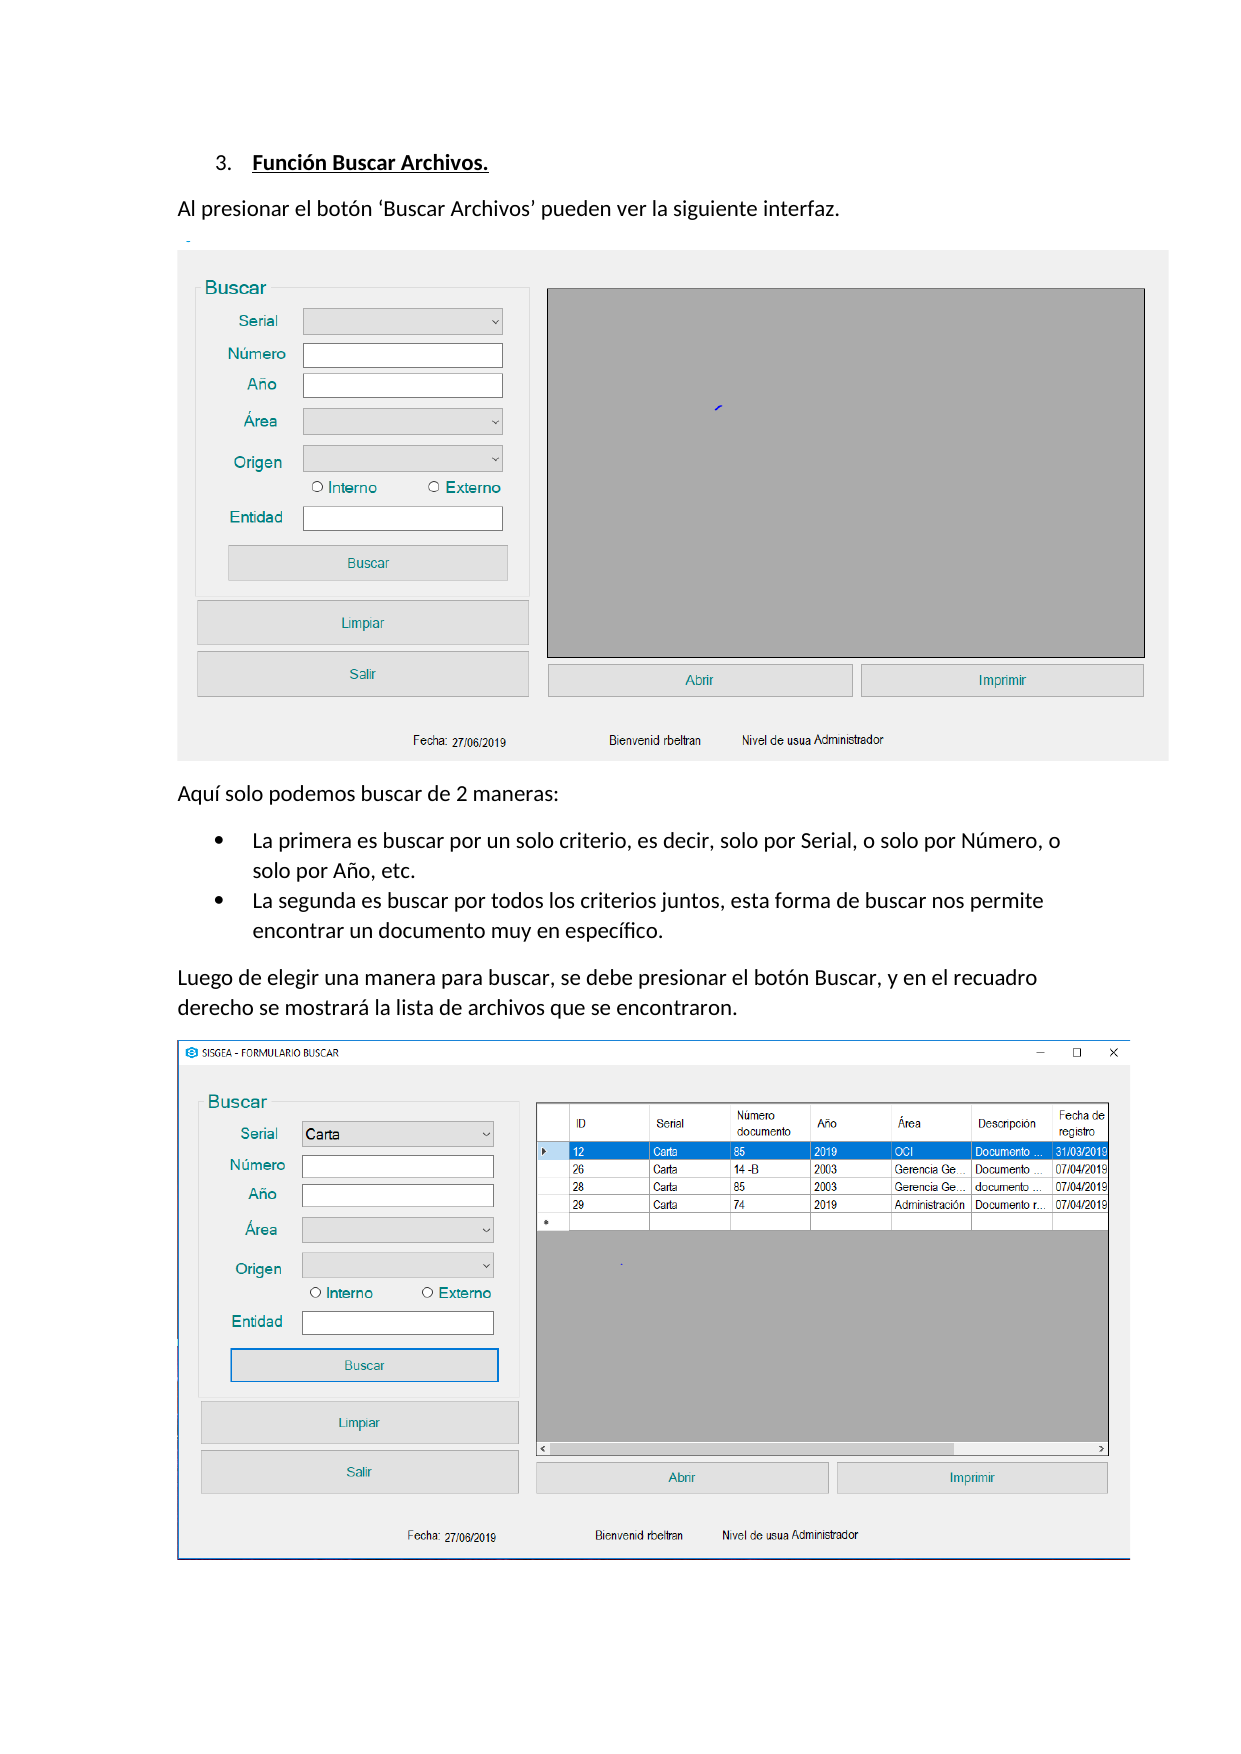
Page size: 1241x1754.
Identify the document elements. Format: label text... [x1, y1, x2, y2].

list La primera es buscar por un solo criterio, es decir, solo por Serial, o solo por Número, o solo por Año, etc. [215, 826, 1063, 884]
text Luego de elegir una manera para buscar, se debe presionar el botón Buscar, y en el recuadro derecho se mostrará la lista de archivos que se encontraron. [177, 963, 1063, 1022]
text Aquí solo podemos buscar de 2 maneras: [177, 779, 1063, 807]
list La segunda es buscar por todos los criterios juntos, esta forma de buscar nos permite encontrar un documento muy en específico. [215, 886, 1063, 944]
picture [177, 241, 1169, 761]
list Función Buscar Archivos. [215, 148, 1063, 176]
text Al presionar el botón ‘Buscar Archivos’ pueden ver la siguiente interfaz. [177, 194, 1063, 222]
picture [177, 1040, 1131, 1560]
